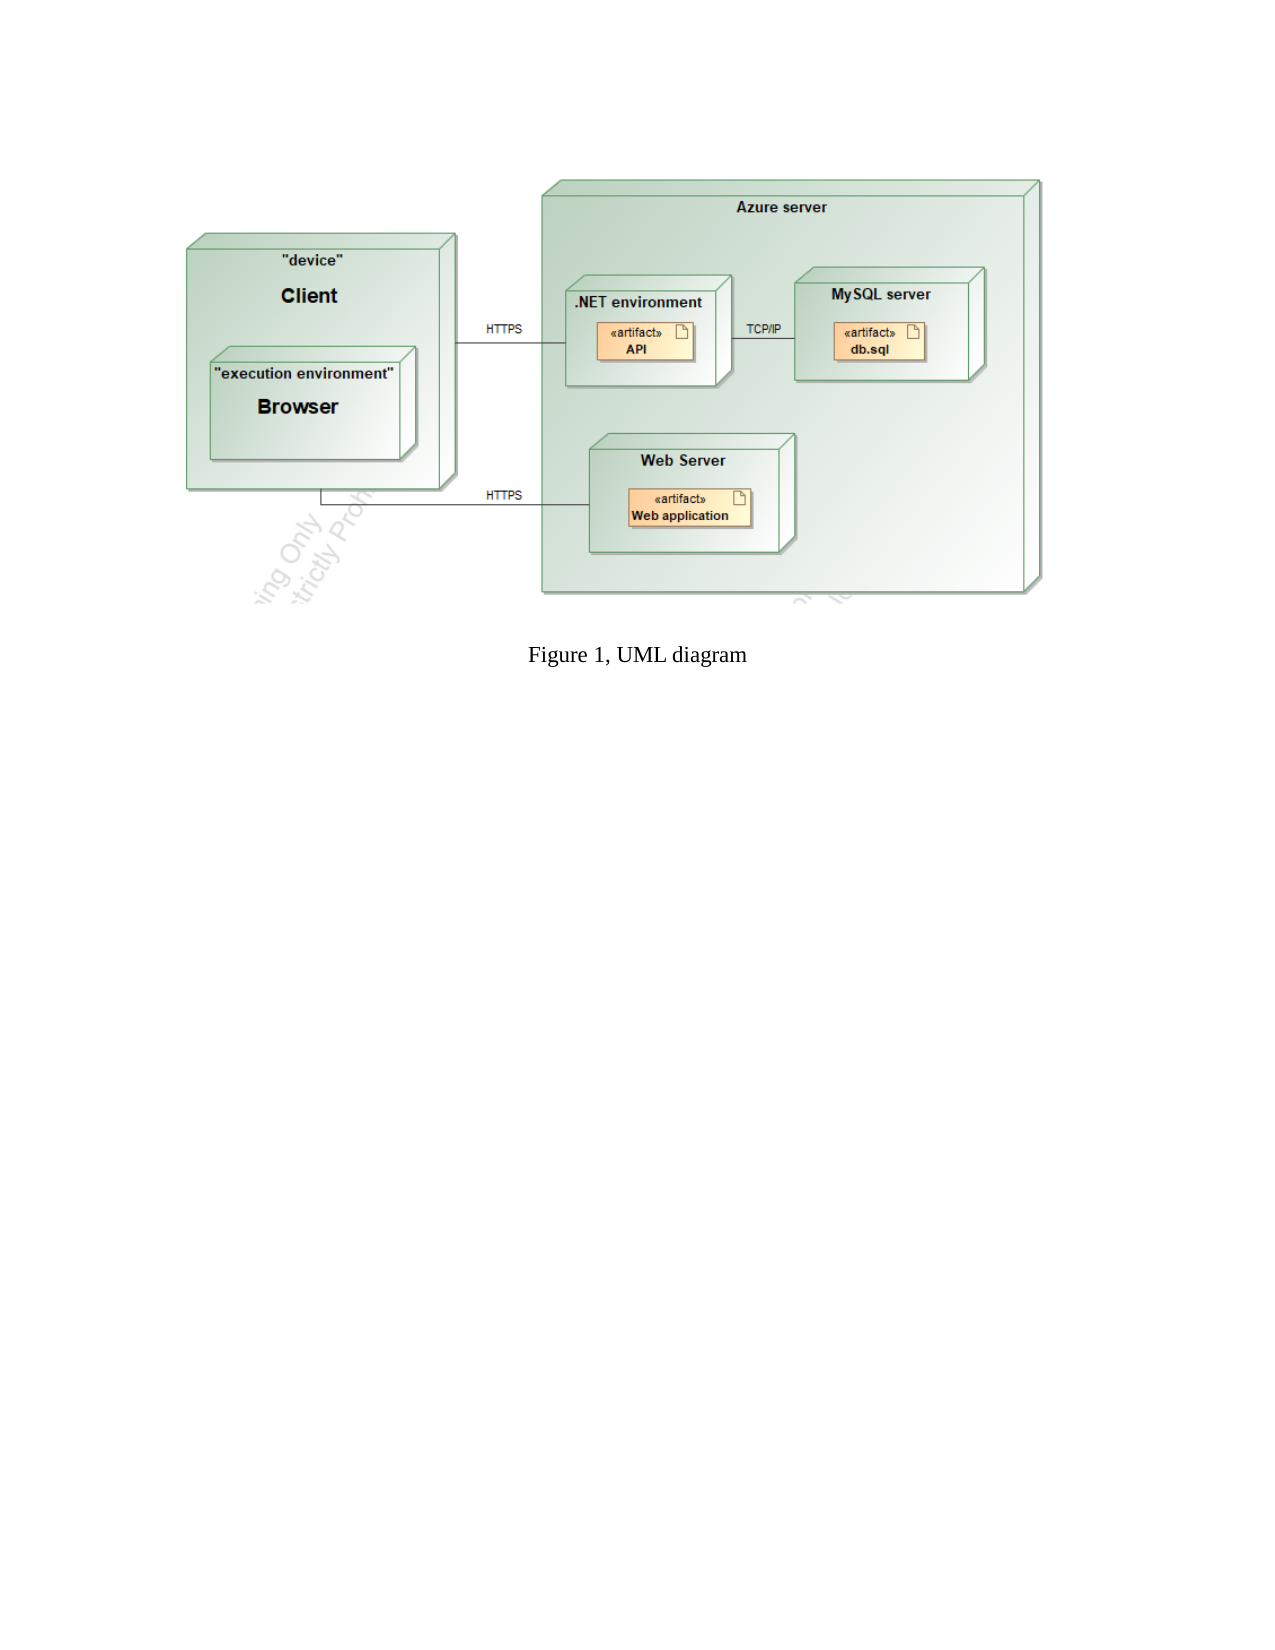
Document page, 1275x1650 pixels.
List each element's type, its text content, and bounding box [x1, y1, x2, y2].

text Figure 1, UML diagram [150, 641, 1125, 667]
picture [150, 150, 1125, 623]
